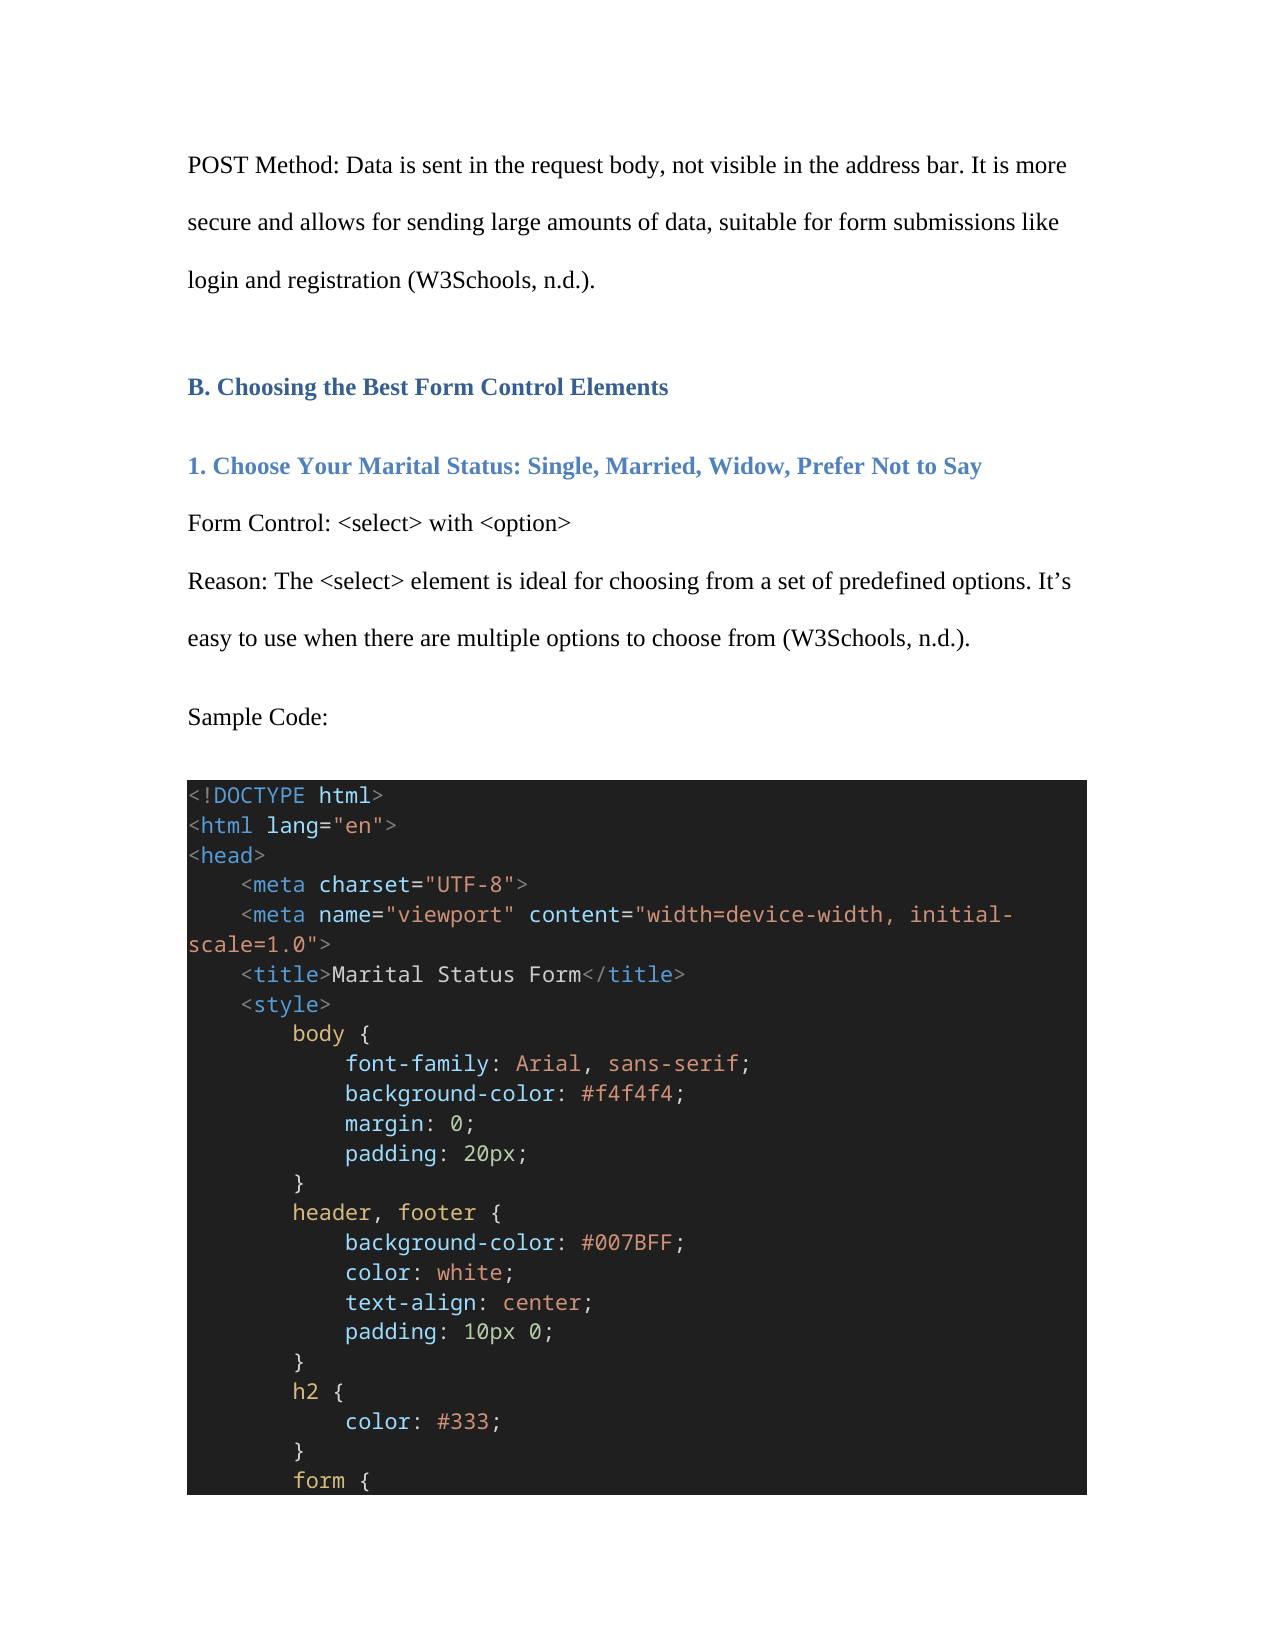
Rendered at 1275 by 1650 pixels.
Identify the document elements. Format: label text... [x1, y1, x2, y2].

text margin: 0; [187, 1108, 1087, 1137]
text <title>Marital Status Form</title> [187, 959, 1087, 988]
text padding: 20px; [187, 1137, 1087, 1167]
text color: #333; [187, 1406, 1087, 1435]
text font-family: Arial, sans-serif; [187, 1048, 1087, 1078]
text } [187, 1346, 1087, 1376]
text header, footer { [187, 1197, 1087, 1227]
text } [187, 1167, 1087, 1197]
text padding: 10px 0; [187, 1316, 1087, 1346]
text POST Method: Data is sent in the request body, not visible in the address bar. It is more secure and allows for sending large amounts of data, suitable for form submissions like login and registration (W3Schools, n.d.). [187, 150, 1087, 294]
text h2 { [187, 1376, 1087, 1406]
text <meta name="viewport" content="width=device-width, initial-scale=1.0"> [187, 899, 1087, 959]
subtitle B. Choosing the Best Form Control Elements [187, 372, 1087, 401]
text form { [187, 1465, 1087, 1495]
text Form Control: <select> with <option> Reason: The <select> element is ideal for choosing from a set of predefined options. It’s easy to use when there are multiple options to choose from (W3Schools, n.d.). [187, 508, 1087, 652]
text body { [187, 1018, 1087, 1048]
text background-color: #f4f4f4; [187, 1078, 1087, 1108]
text <html lang="en"> [187, 810, 1087, 839]
text <meta charset="UTF-8"> [187, 869, 1087, 899]
subtitle 1. Choose Your Marital Status: Single, Married, Widow, Prefer Not to Say [187, 451, 1087, 479]
text text-align: center; [187, 1286, 1087, 1316]
text <head> [187, 839, 1087, 869]
text <!DOCTYPE html> [187, 780, 1087, 810]
text background-color: #007BFF; [187, 1227, 1087, 1257]
text } [187, 1435, 1087, 1465]
text Sample Code: [187, 702, 1087, 730]
text color: white; [187, 1257, 1087, 1286]
text <style> [187, 988, 1087, 1018]
